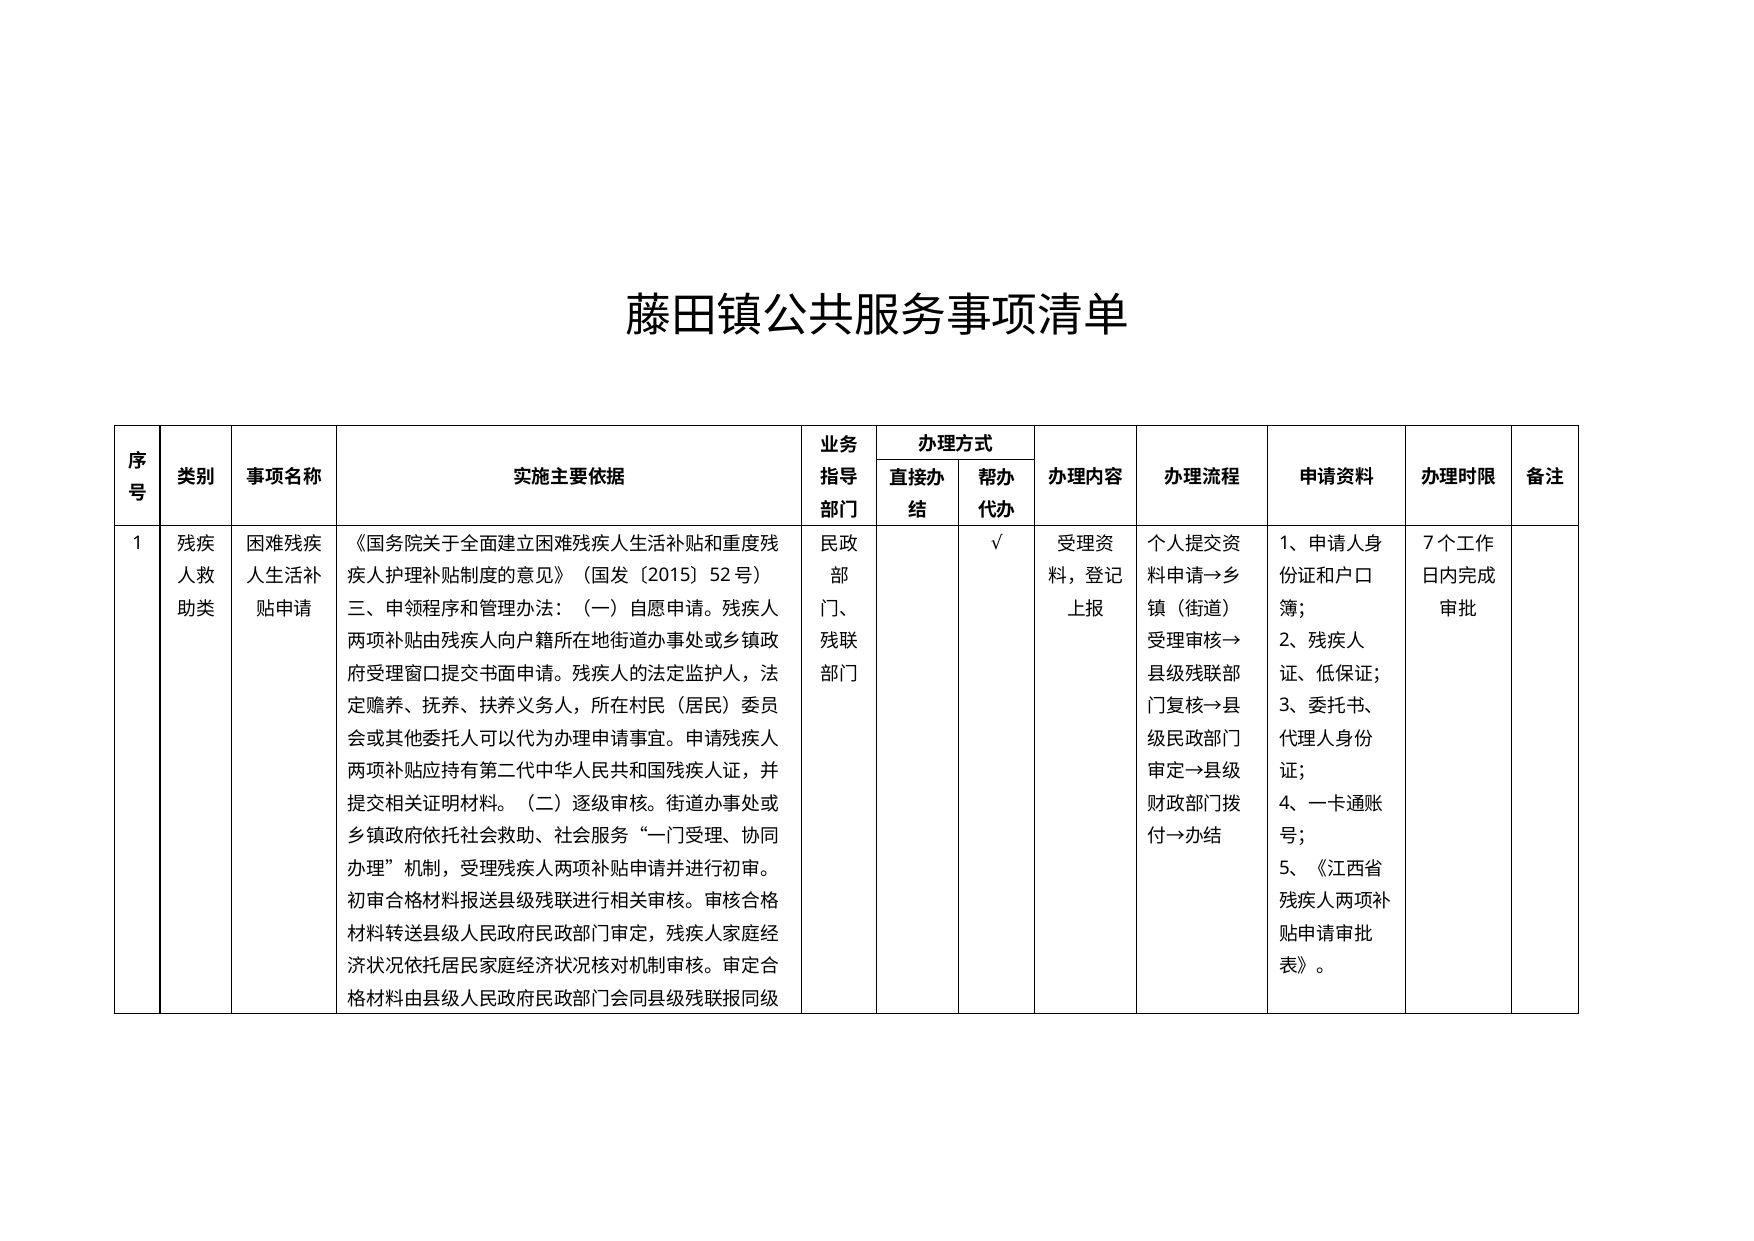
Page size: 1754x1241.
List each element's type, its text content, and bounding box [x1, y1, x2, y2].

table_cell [337, 526, 801, 1013]
table_header 办理时限 [1406, 426, 1511, 525]
text 藤田镇公共服务事项清单 [150, 263, 1604, 360]
table_cell √ [959, 526, 1034, 1013]
table_header 备注 [1512, 426, 1578, 525]
table_header 办理内容 [1035, 426, 1136, 525]
table_header 类别 [161, 426, 231, 525]
table_header 事项名称 [232, 426, 336, 525]
table_header 办理流程 [1137, 426, 1267, 525]
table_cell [1137, 526, 1267, 1013]
table_header 申请资料 [1268, 426, 1405, 525]
table_cell 受理资料，登记上报 [1035, 526, 1136, 1013]
table_header 序号 [115, 426, 159, 525]
table_cell [1512, 526, 1578, 1013]
table_header 业务指导部门 [802, 426, 876, 525]
table_cell 1 [115, 526, 159, 1013]
table_header 办理方式 [877, 426, 1034, 459]
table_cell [1268, 526, 1405, 1013]
table_cell 7个工作日内完成审批 [1406, 526, 1511, 1013]
table_cell 直接办结 [877, 460, 958, 525]
table_cell 帮办代办 [959, 460, 1034, 525]
table_cell [877, 526, 958, 1013]
table_cell 民政部门、残联部门 [802, 526, 876, 1013]
table_cell 残疾人救助类 [161, 526, 231, 1013]
table_cell 困难残疾人生活补贴申请 [232, 526, 336, 1013]
table_header 实施主要依据 [337, 426, 801, 525]
